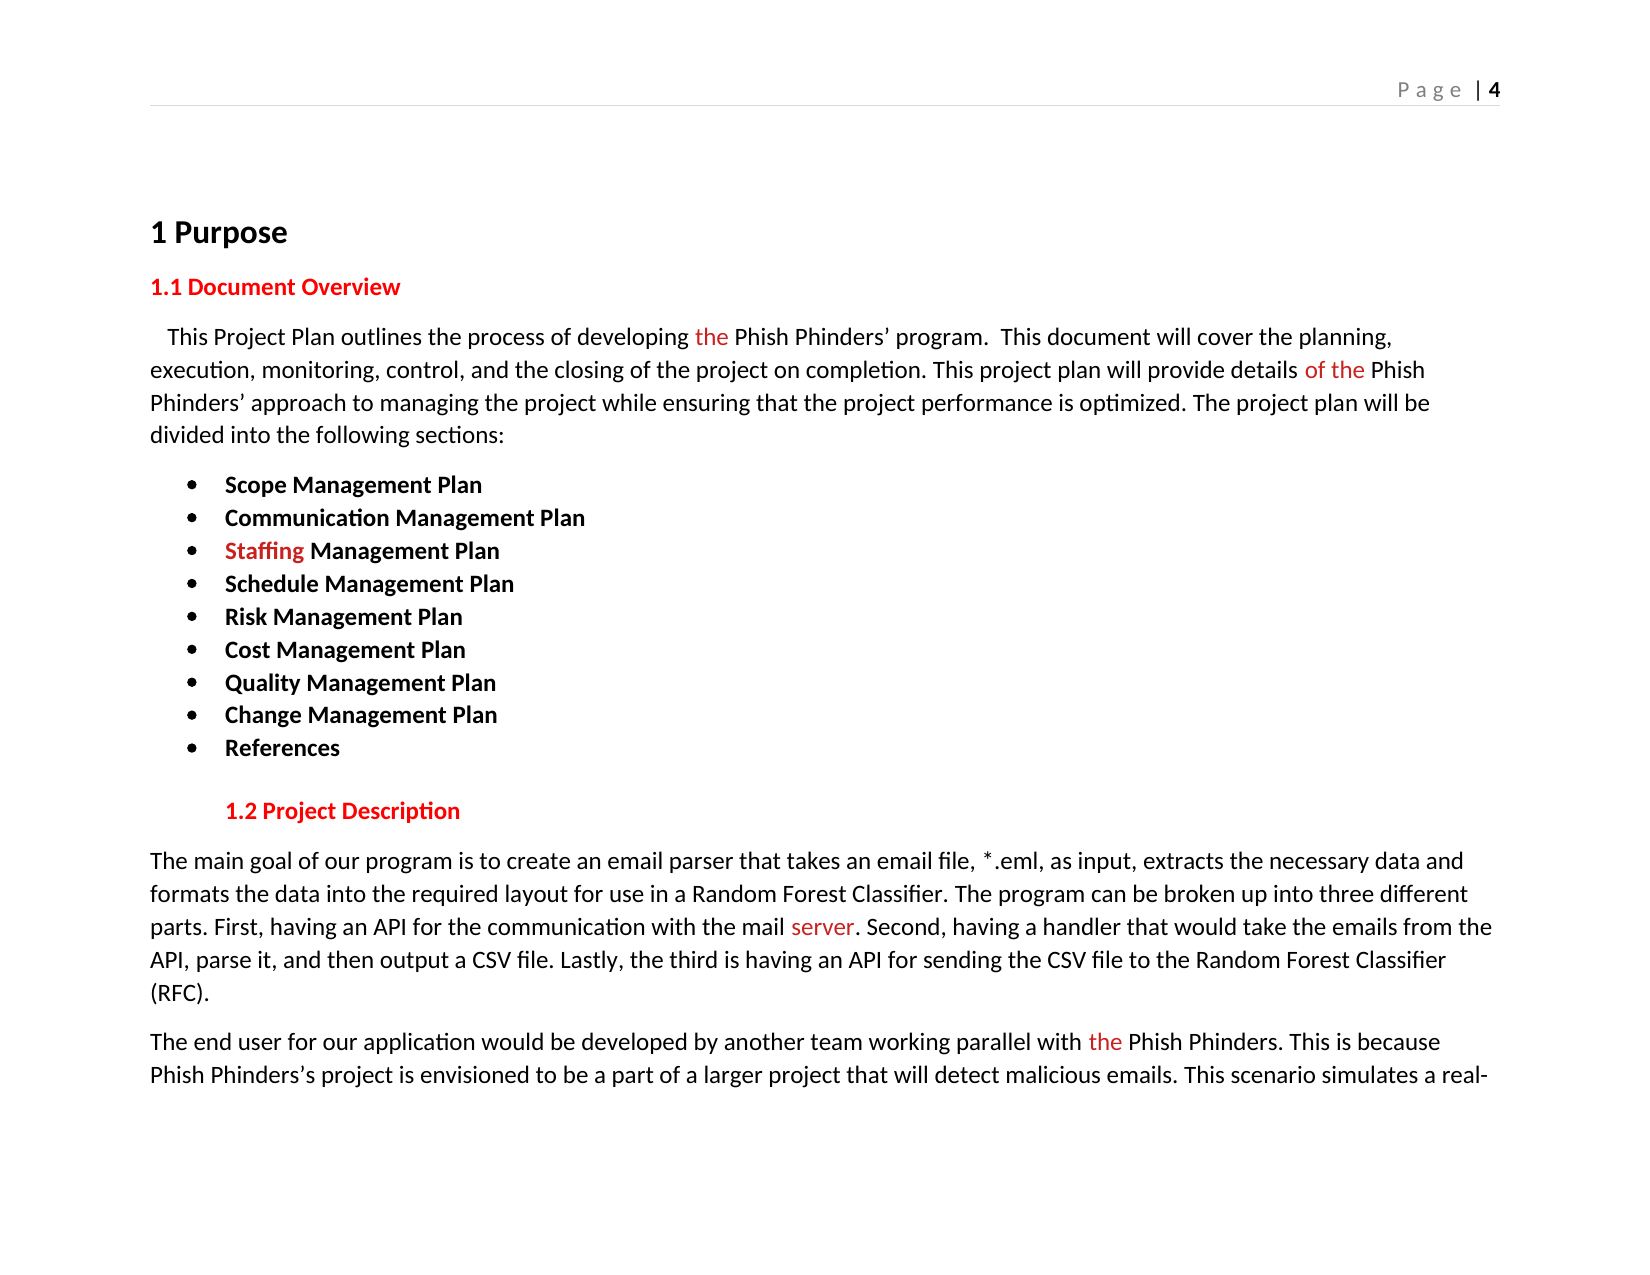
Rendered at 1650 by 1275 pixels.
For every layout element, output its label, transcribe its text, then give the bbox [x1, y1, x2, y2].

list Cost Management Plan [187, 634, 1500, 664]
list Project Description [225, 795, 1500, 826]
text 1 Purpose [150, 211, 1500, 251]
list Scope Management Plan [187, 469, 1500, 500]
text The main goal of our program is to create an email parser that takes an email file, *.eml, as input, extracts the necessary data and formats the data into the required layout for use in a Random Forest Classifier. The program can be broken up into three different parts. First, having an API for the communication with the mail server. Second, having a handler that would take the emails from the API, parse it, and then output a CSV file. Lastly, the third is having an API for sending the CSV file to the Random Forest Classifier (RFC). [150, 845, 1500, 1007]
list Change Management Plan [187, 699, 1500, 730]
list Staffing Management Plan [187, 535, 1500, 566]
list References [187, 732, 1500, 793]
list Schedule Management Plan [187, 568, 1500, 598]
text 1.1 Document Overview [150, 271, 1500, 302]
text This Project Plan outlines the process of developing the Phish Phinders’ program. This document will cover the planning, execution, monitoring, control, and the closing of the project on completion. This project plan will provide details of the Phish Phinders’ approach to managing the project while ensuring that the project performance is optimized. The project plan will be divided into the following sections: [150, 321, 1500, 450]
list Risk Management Plan [187, 601, 1500, 631]
list Quality Management Plan [187, 667, 1500, 697]
list Communication Management Plan [187, 502, 1500, 533]
